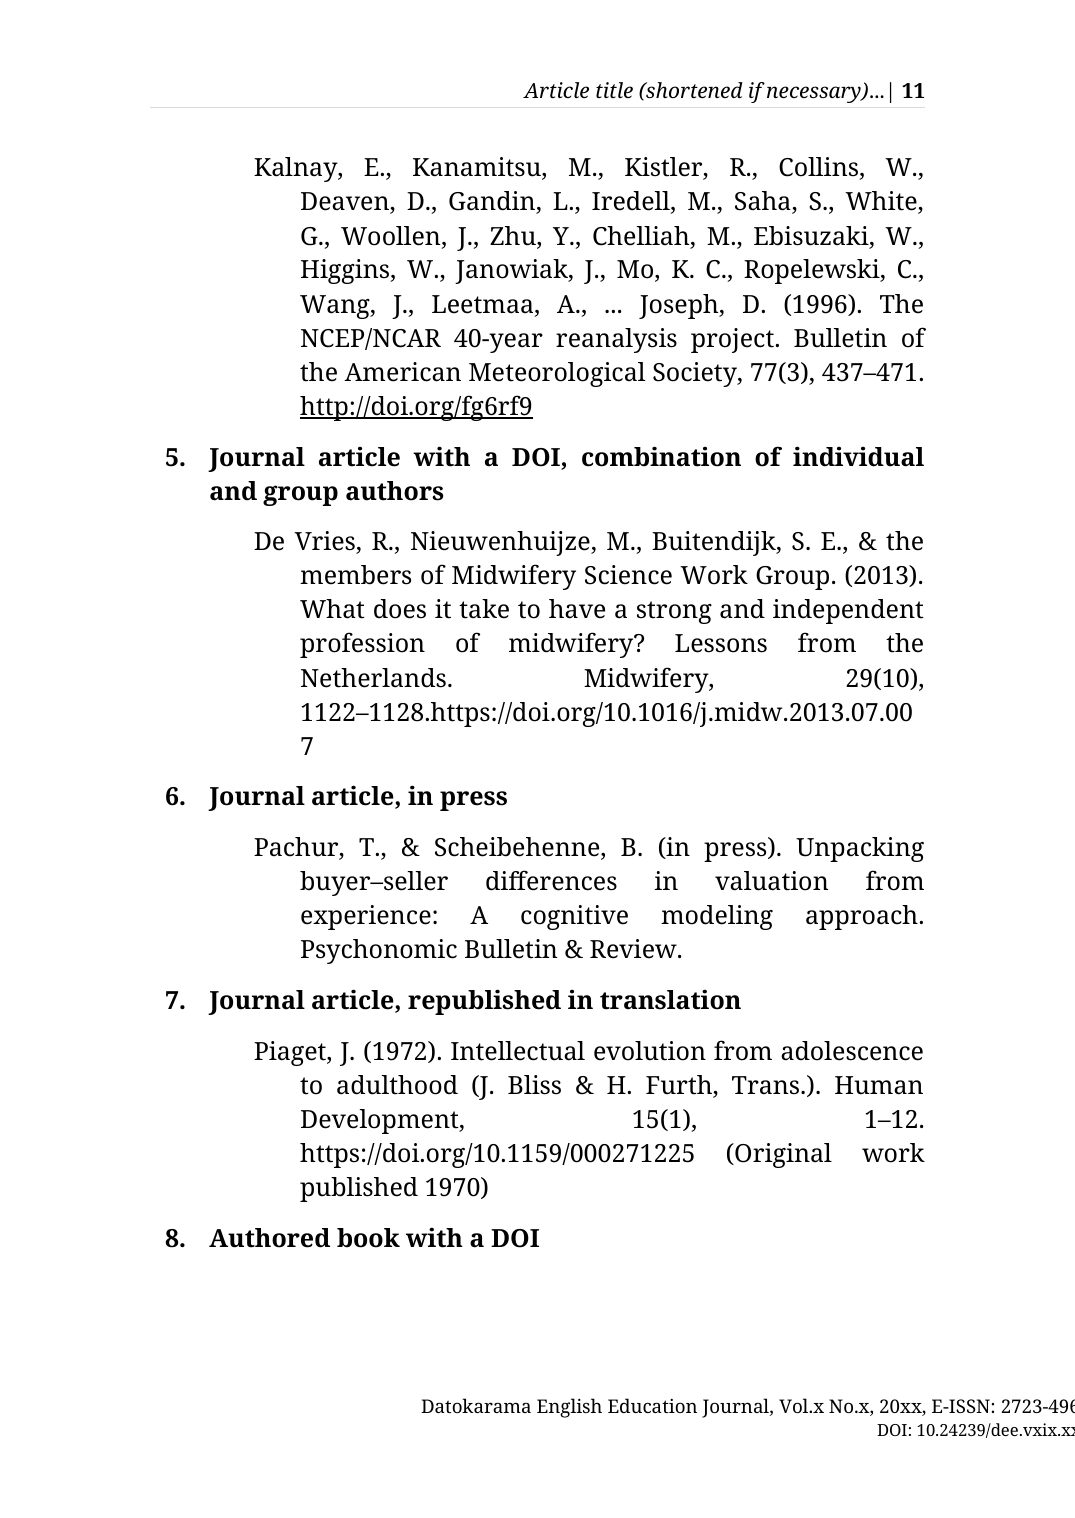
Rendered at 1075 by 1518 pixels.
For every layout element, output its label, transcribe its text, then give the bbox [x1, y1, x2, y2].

list Journal article with a DOI, combination of individual and group authors [165, 439, 925, 507]
text Piaget, J. (1972). Intellectual evolution from adolescence to adulthood (J. Bliss & H. Furth, Trans.). Human Development, 15(1), 1–12. https://doi.org/10.1159/000271225 (Original work published 1970) [253, 1033, 925, 1204]
text De Vries, R., Nieuwenhuijze, M., Buitendijk, S. E., & the members of Midwifery Science Work Group. (2013). What does it take to have a strong and independent profession of midwifery? Lessons from the Netherlands. Midwifery, 29(10), 1122–1128.https://doi.org/10.1016/j.midw.2013.07.007 [253, 524, 925, 762]
list Journal article, republished in translation [165, 983, 925, 1017]
list Authored book with a DOI [165, 1220, 925, 1254]
list Journal article, in press [165, 779, 925, 813]
text Pachur, T., & Scheibehenne, B. (in press). Unpacking buyer–seller differences in valuation from experience: A cognitive modeling approach. Psychonomic Bulletin & Review. [253, 830, 925, 966]
